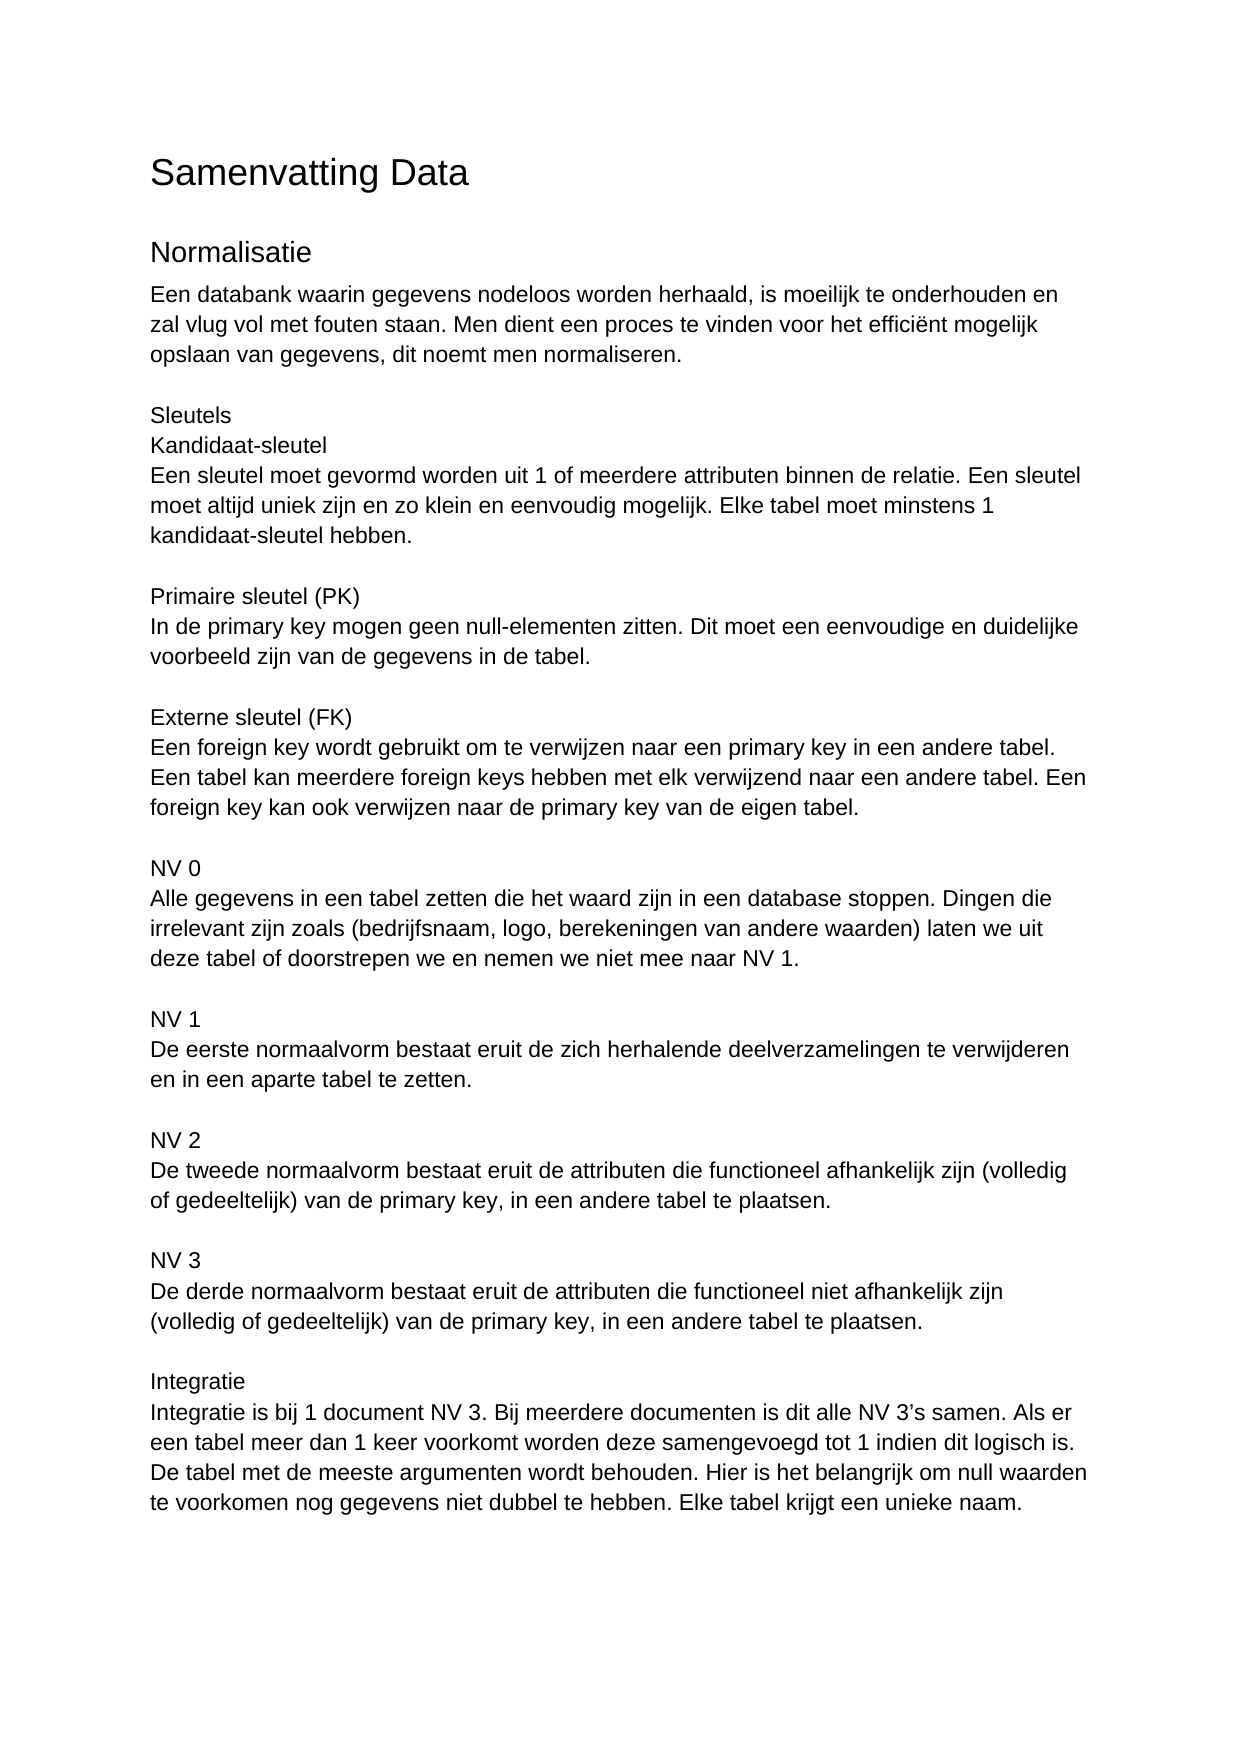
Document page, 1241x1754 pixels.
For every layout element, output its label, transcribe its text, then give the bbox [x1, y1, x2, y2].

text De eerste normaalvorm bestaat eruit de zich herhalende deelverzamelingen te verwijderen en in een aparte tabel te zetten. [150, 1036, 1090, 1093]
text De tweede normaalvorm bestaat eruit de attributen die functioneel afhankelijk zijn (volledig of gedeeltelijk) van de primary key, in een andere tabel te plaatsen. [150, 1157, 1090, 1213]
text Een databank waarin gegevens nodeloos worden herhaald, is moeilijk te onderhouden en zal vlug vol met fouten staan. Men dient een proces te vinden voor het efficiënt mogelijk opslaan van gegevens, dit noemt men normaliseren. [150, 281, 1090, 368]
text De derde normaalvorm bestaat eruit de attributen die functioneel niet afhankelijk zijn (volledig of gedeeltelijk) van de primary key, in een andere tabel te plaatsen. [150, 1278, 1090, 1334]
text NV 3 [150, 1247, 1090, 1274]
text Primaire sleutel (PK) [150, 583, 1090, 609]
text Een foreign key wordt gebruikt om te verwijzen naar een primary key in een andere tabel. Een tabel kan meerdere foreign keys hebben met elk verwijzend naar een andere tabel. Een foreign key kan ook verwijzen naar de primary key van de eigen tabel. [150, 734, 1090, 821]
text Externe sleutel (FK) [150, 704, 1090, 730]
text NV 1 [150, 1006, 1090, 1032]
text Integratie [150, 1368, 1090, 1395]
title Samenvatting Data [150, 150, 1090, 193]
text Sleutels [150, 402, 1090, 428]
text NV 0 [150, 855, 1090, 881]
text Een sleutel moet gevormd worden uit 1 of meerdere attributen binnen de relatie. Een sleutel moet altijd uniek zijn en zo klein en eenvoudig mogelijk. Elke tabel moet minstens 1 kandidaat-sleutel hebben. [150, 462, 1090, 549]
subtitle Normalisatie [150, 235, 1090, 268]
text In de primary key mogen geen null-elementen zitten. Dit moet een eenvoudige en duidelijke voorbeeld zijn van de gegevens in de tabel. [150, 613, 1090, 670]
text Integratie is bij 1 document NV 3. Bij meerdere documenten is dit alle NV 3’s samen. Als er een tabel meer dan 1 keer voorkomt worden deze samengevoegd tot 1 indien dit logisch is. De tabel met de meeste argumenten wordt behouden. Hier is het belangrijk om null waarden te voorkomen nog gegevens niet dubbel te hebben. Elke tabel krijgt een unieke naam. [150, 1398, 1090, 1516]
text NV 2 [150, 1127, 1090, 1153]
text Kandidaat-sleutel [150, 432, 1090, 458]
text Alle gegevens in een tabel zetten die het waard zijn in een database stoppen. Dingen die irrelevant zijn zoals (bedrijfsnaam, logo, berekeningen van andere waarden) laten we uit deze tabel of doorstrepen we en nemen we niet mee naar NV 1. [150, 885, 1090, 972]
